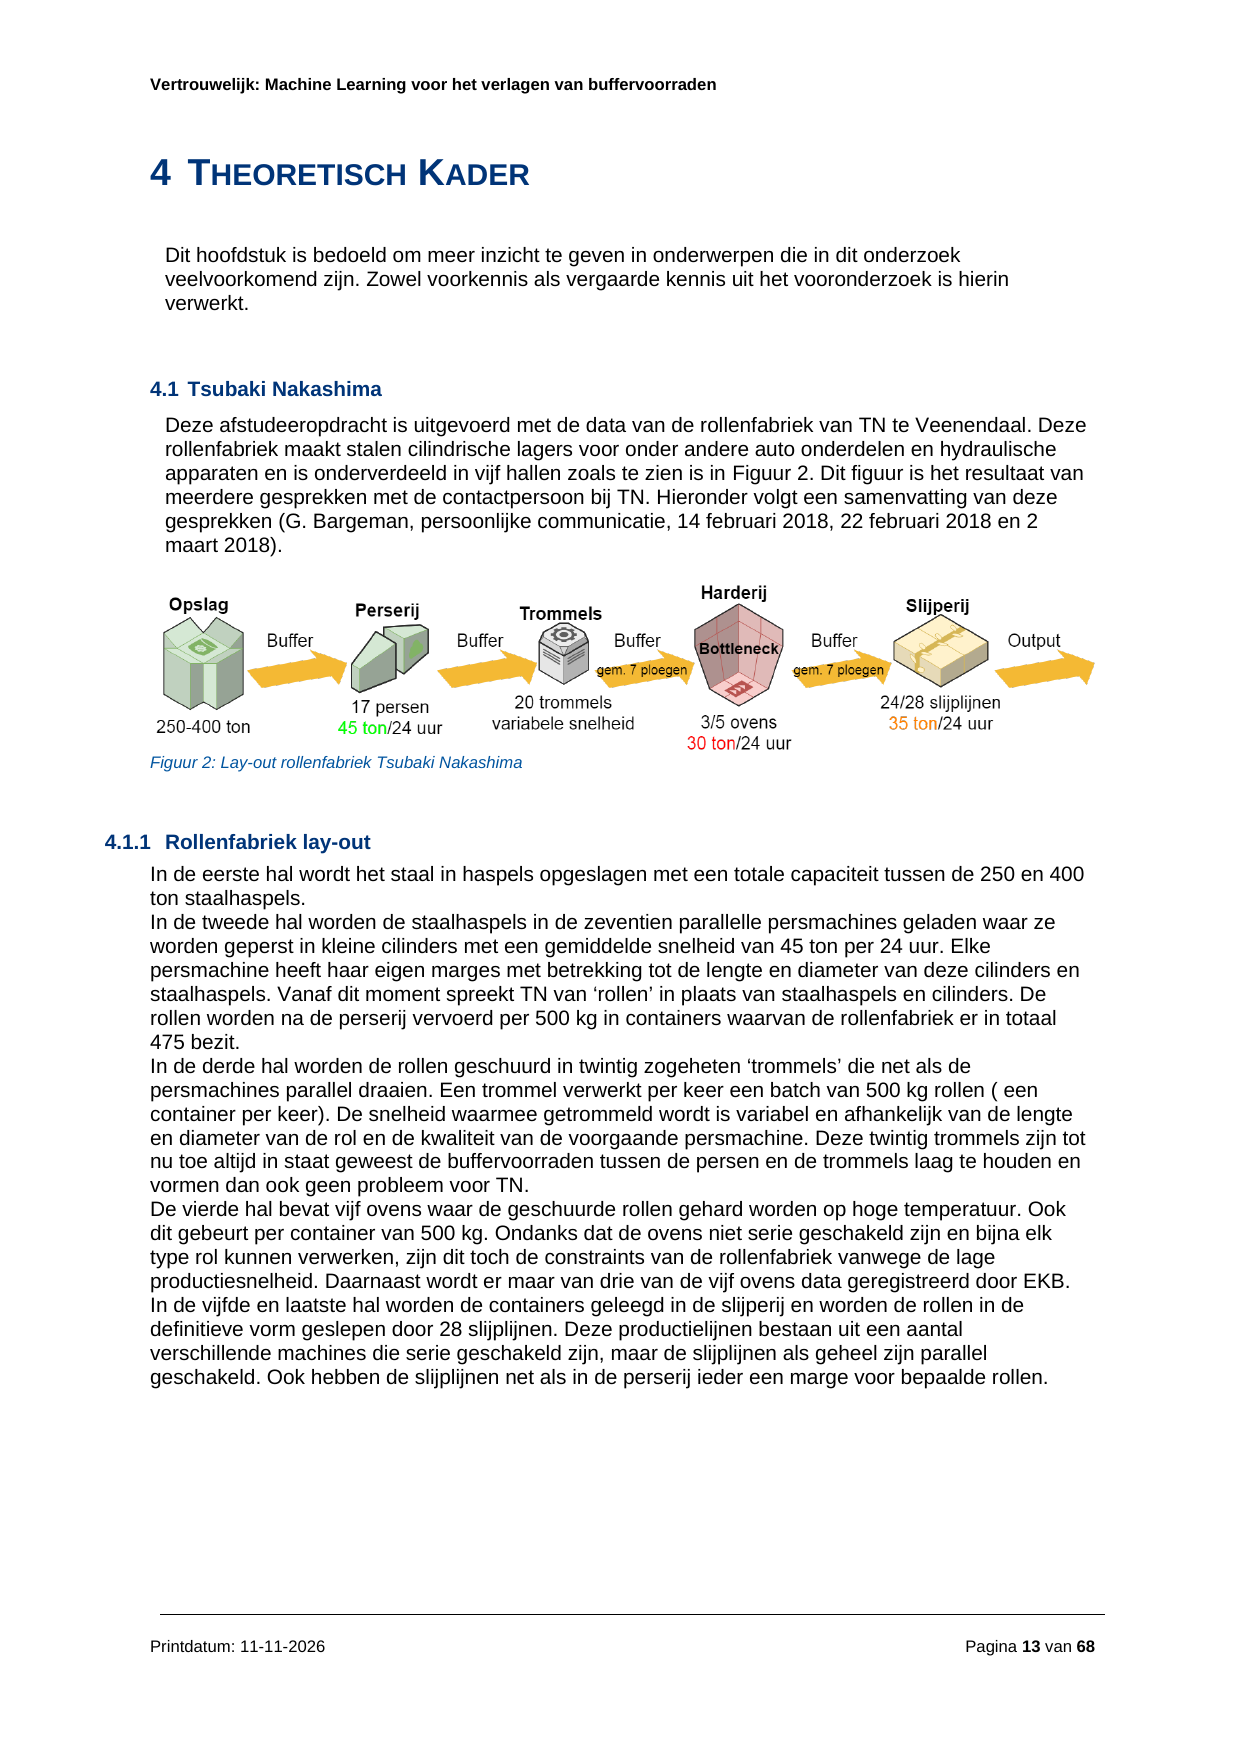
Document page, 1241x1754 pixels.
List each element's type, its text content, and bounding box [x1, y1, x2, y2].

text Figuur 2: Lay-out rollenfabriek Tsubaki Nakashima [150, 753, 1090, 772]
text In de vijfde en laatste hal worden de containers geleegd in de slijperij en worden de rollen in de definitieve vorm geslepen door 28 slijplijnen. Deze productielijnen bestaan uit een aantal verschillende machines die serie geschakeld zijn, maar de slijplijnen als geheel zijn parallel geschakeld. Ook hebben de slijplijnen net als in de perserij ieder een marge voor bepaalde rollen. [150, 1293, 1090, 1389]
picture [150, 580, 1095, 753]
text Deze afstudeeropdracht is uitgevoerd met de data van de rollenfabriek van TN te Veenendaal. Deze rollenfabriek maakt stalen cilindrische lagers voor onder andere auto onderdelen en hydraulische apparaten en is onderverdeeld in vijf hallen zoals te zien is in Figuur 2. Dit figuur is het resultaat van meerdere gesprekken met de contactpersoon bij TN. Hieronder volgt een samenvatting van deze gesprekken (G. Bargeman, persoonlijke communicatie, 14 februari 2018, 22 februari 2018 en 2 maart 2018). [165, 413, 1090, 557]
text De vierde hal bevat vijf ovens waar de geschuurde rollen gehard worden op hoge temperatuur. Ook dit gebeurt per container van 500 kg. Ondanks dat de ovens niet serie geschakeld zijn en bijna elk type rol kunnen verwerken, zijn dit toch de constraints van de rollenfabriek vanwege de lage productiesnelheid. Daarnaast wordt er maar van drie van de vijf ovens data geregistreerd door EKB. [150, 1197, 1090, 1293]
text In de tweede hal worden de staalhaspels in de zeventien parallelle persmachines geladen waar ze worden geperst in kleine cilinders met een gemiddelde snelheid van 45 ton per 24 uur. Elke persmachine heeft haar eigen marges met betrekking tot de lengte en diameter van deze cilinders en staalhaspels. Vanaf dit moment spreekt TN van ‘rollen’ in plaats van staalhaspels en cilinders. De rollen worden na de perserij vervoerd per 500 kg in containers waarvan de rollenfabriek er in totaal 475 bezit. [150, 910, 1090, 1053]
text In de derde hal worden de rollen geschuurd in twintig zogeheten ‘trommels’ die net als de persmachines parallel draaien. Een trommel verwerkt per keer een batch van 500 kg rollen ( een container per keer). De snelheid waarmee getrommeld wordt is variabel en afhankelijk van de lengte en diameter van de rol en de kwaliteit van de voorgaande persmachine. Deze twintig trommels zijn tot nu toe altijd in staat geweest de buffervoorraden tussen de persen en de trommels laag te houden en vormen dan ook geen probleem voor TN. [150, 1053, 1090, 1197]
subtitle Rollenfabriek lay-out [104, 829, 1090, 853]
text Dit hoofdstuk is bedoeld om meer inzicht te geven in onderwerpen die in dit onderzoek veelvoorkomend zijn. Zowel voorkennis als vergaarde kennis uit het vooronderzoek is hierin verwerkt. [165, 243, 1090, 315]
subtitle Theoretisch Kader [150, 150, 1090, 193]
text In de eerste hal wordt het staal in haspels opgeslagen met een totale capaciteit tussen de 250 en 400 ton staalhaspels. [150, 862, 1090, 910]
subtitle Tsubaki Nakashima [150, 376, 1090, 400]
